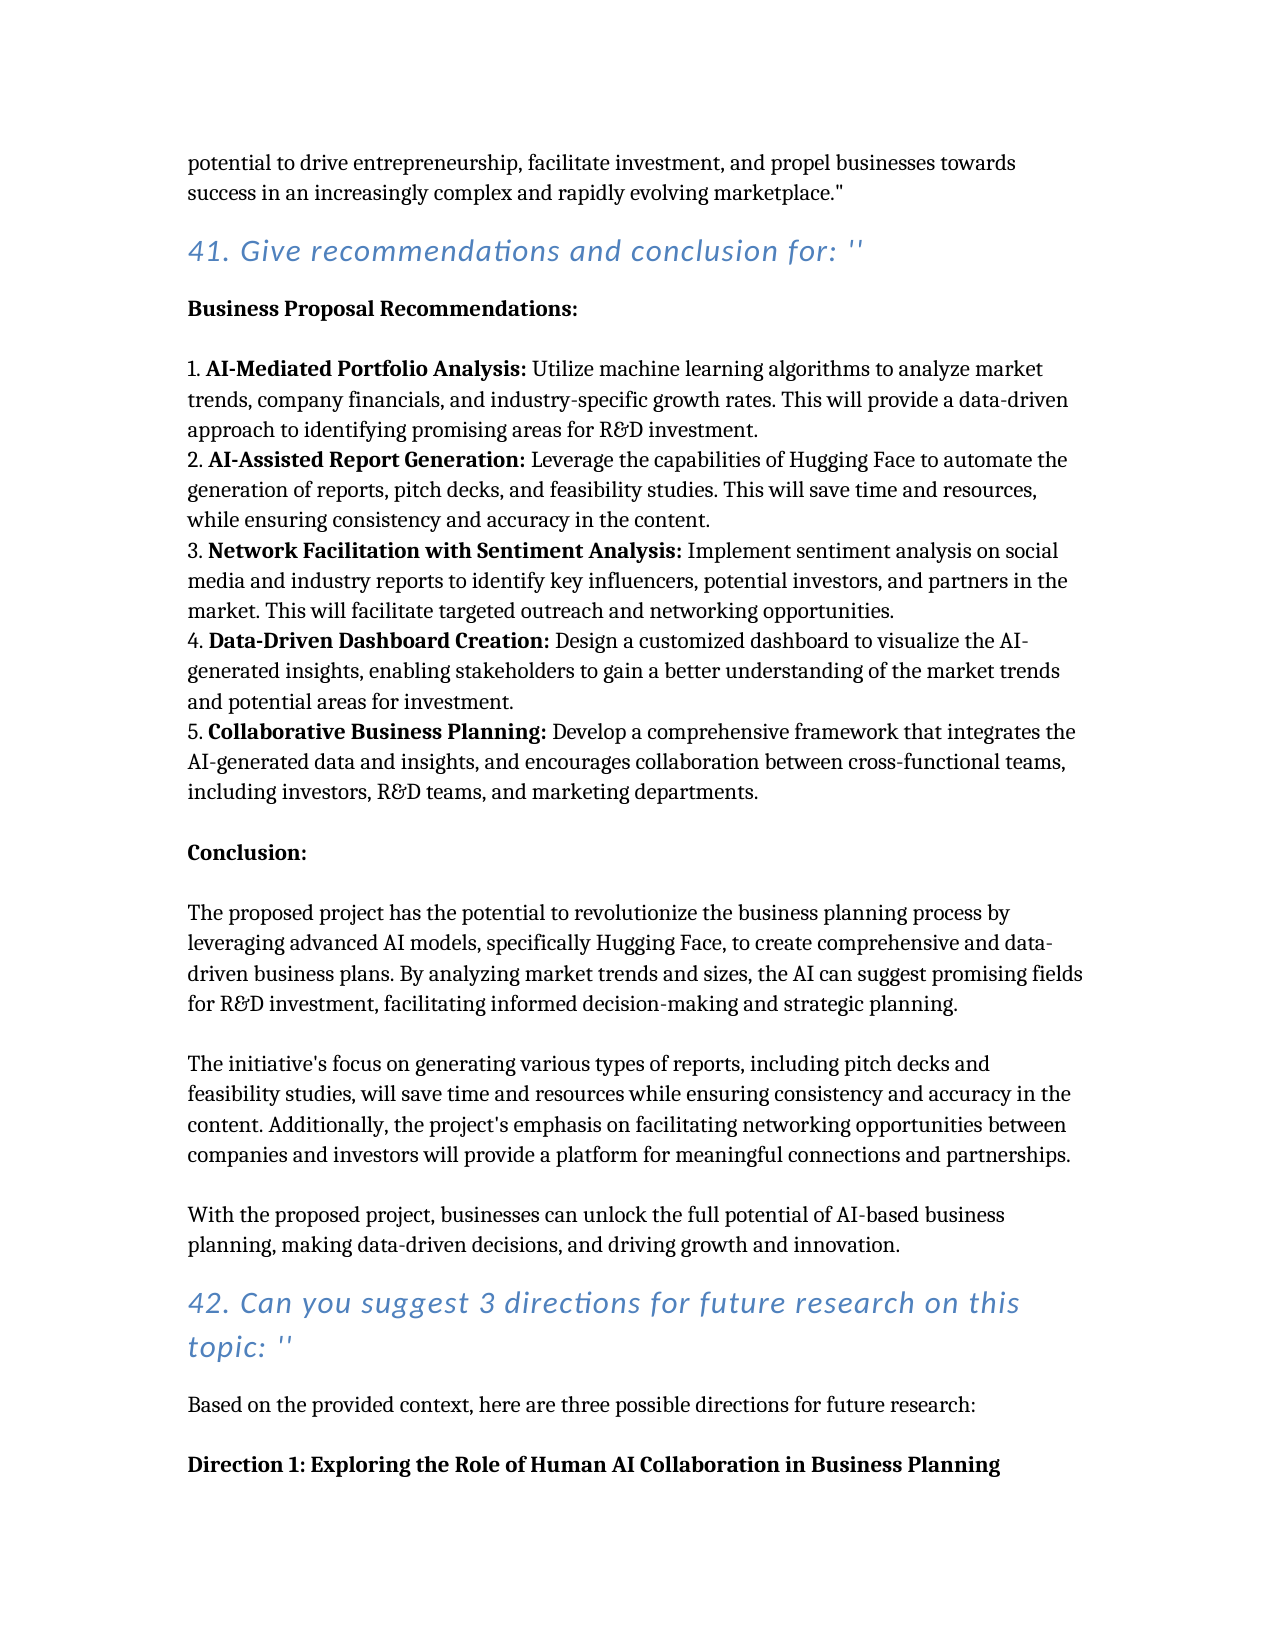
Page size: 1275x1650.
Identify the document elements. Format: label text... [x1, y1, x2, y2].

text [187, 1392, 1087, 1478]
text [187, 150, 1087, 207]
subtitle 42. Can you suggest 3 directions for future research on this topic: '' [187, 1283, 1087, 1365]
subtitle 41. Give recommendations and conclusion for: '' [187, 231, 1087, 269]
text Business Proposal Recommendations: 1. AI-Mediated Portfolio Analysis: Utilize machine learning algorithms to analyze market trends, company financials, and industry-specific growth rates. This will provide a data-driven approach to identifying promising areas for R&D investment. 2. AI-Assisted Report Generation: Leverage the capabilities of Hugging Face to automate the generation of reports, pitch decks, and feasibility studies. This will save time and resources, while ensuring consistency and accuracy in the content. 3. Network Facilitation with Sentiment Analysis: Implement sentiment analysis on social media and industry reports to identify key influencers, potential investors, and partners in the market. This will facilitate targeted outreach and networking opportunities. 4. Data-Driven Dashboard Creation: Design a customized dashboard to visualize the AI-generated insights, enabling stakeholders to gain a better understanding of the market trends and potential areas for investment. 5. Collaborative Business Planning: Develop a comprehensive framework that integrates the AI-generated data and insights, and encourages collaboration between cross-functional teams, including investors, R&D teams, and marketing departments. Conclusion: The proposed project has the potential to revolutionize the business planning process by leveraging advanced AI models, specifically Hugging Face, to create comprehensive and data-driven business plans. By analyzing market trends and sizes, the AI can suggest promising fields for R&D investment, facilitating informed decision-making and strategic planning. The initiative's focus on generating various types of reports, including pitch decks and feasibility studies, will save time and resources while ensuring consistency and accuracy in the content. Additionally, the project's emphasis on facilitating networking opportunities between companies and investors will provide a platform for meaningful connections and partnerships. With the proposed project, businesses can unlock the full potential of AI-based business planning, making data-driven decisions, and driving growth and innovation. [187, 296, 1087, 1259]
